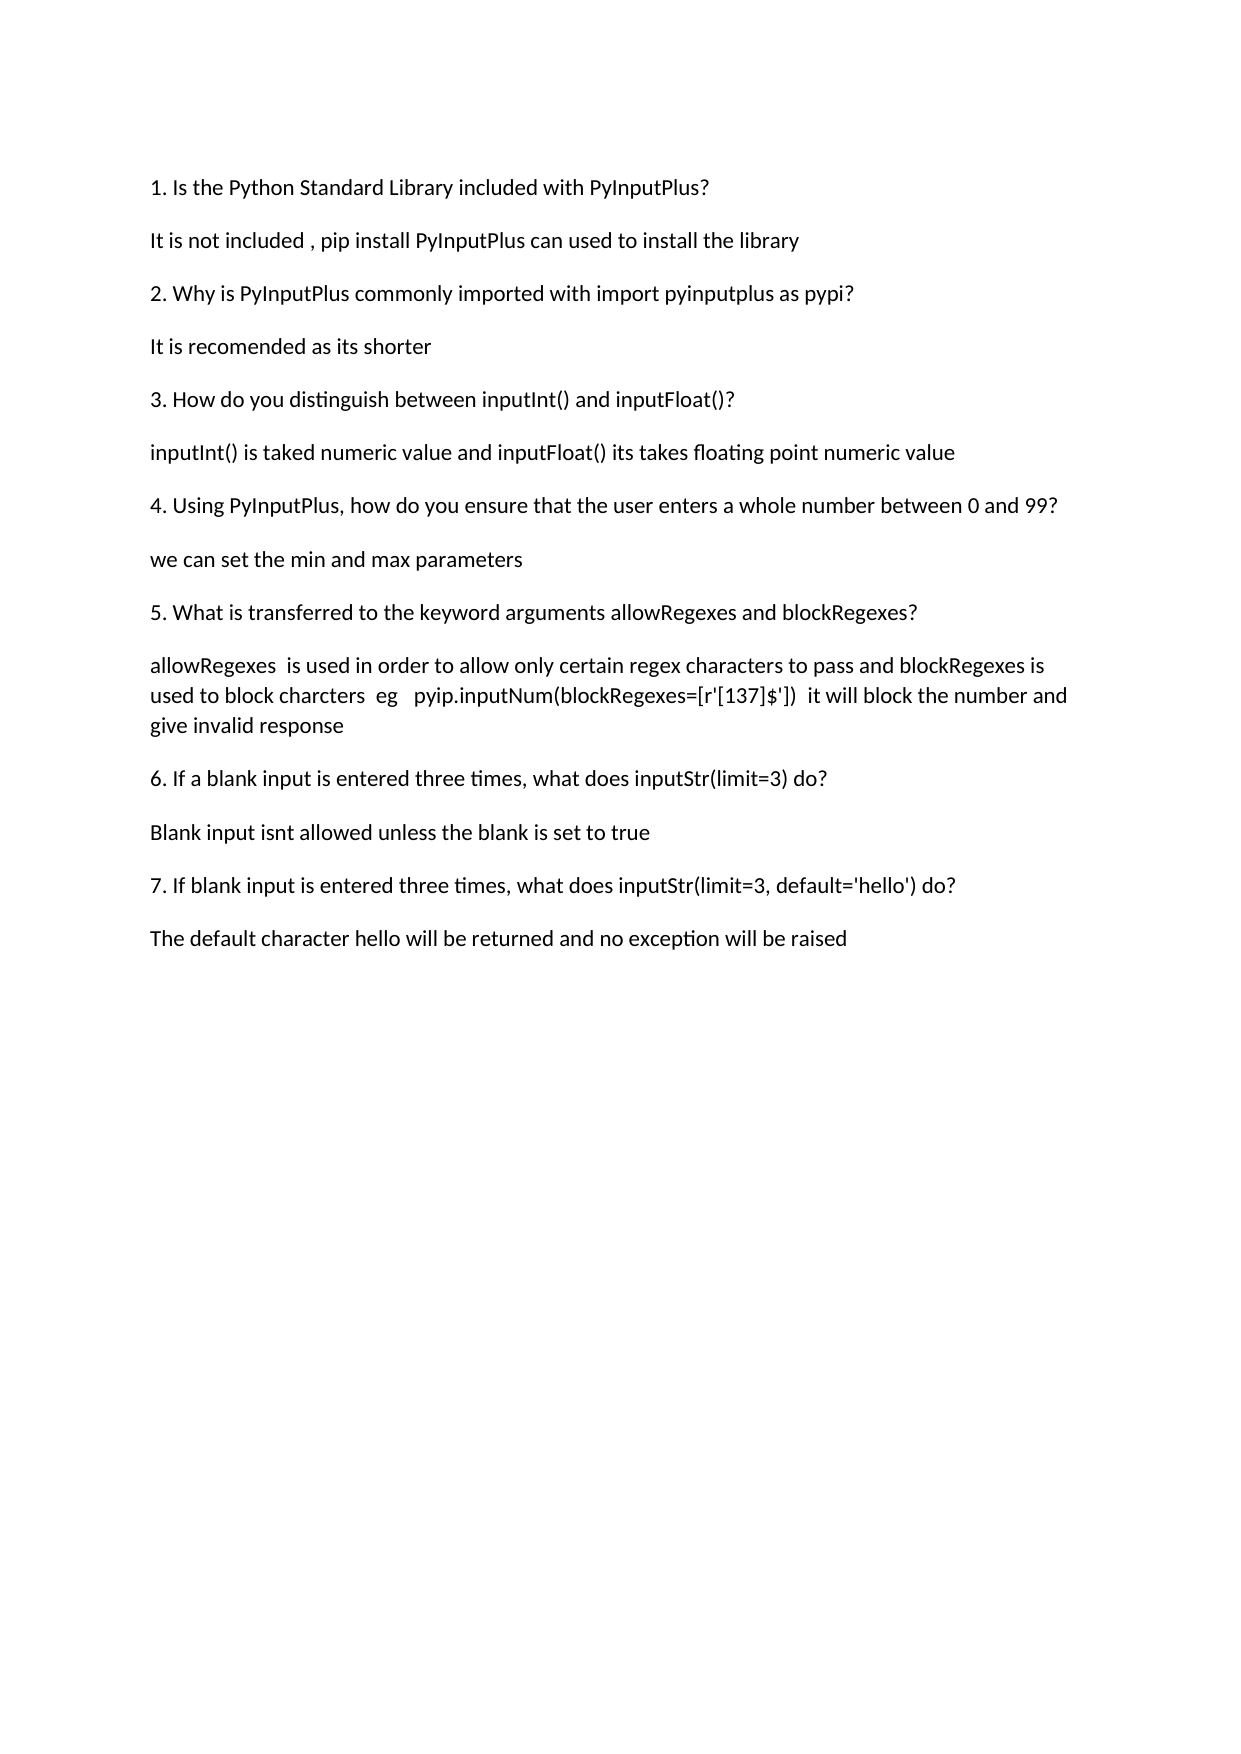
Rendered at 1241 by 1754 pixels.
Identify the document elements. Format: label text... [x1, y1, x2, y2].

text allowRegexes is used in order to allow only certain regex characters to pass and blockRegexes is used to block charcters eg pyip.inputNum(blockRegexes=[r'[137]$']) it will block the number and give invalid response [150, 651, 1090, 739]
text Blank input isnt allowed unless the blank is set to true [150, 818, 1090, 846]
text inputInt() is taked numeric value and inputFloat() its takes floating point numeric value [150, 438, 1090, 467]
text 3. How do you distinguish between inputInt() and inputFloat()? [150, 385, 1090, 413]
text we can set the min and max parameters [150, 545, 1090, 573]
text The default character hello will be returned and no exception will be raised [150, 924, 1090, 952]
text 7. If blank input is entered three times, what does inputStr(limit=3, default='hello') do? [150, 871, 1090, 899]
text 6. If a blank input is entered three times, what does inputStr(limit=3) do? [150, 764, 1090, 793]
text 5. What is transferred to the keyword arguments allowRegexes and blockRegexes? [150, 598, 1090, 626]
text It is not included , pip install PyInputPlus can used to install the library [150, 226, 1090, 254]
text 2. Why is PyInputPlus commonly imported with import pyinputplus as pypi? [150, 279, 1090, 307]
text 1. Is the Python Standard Library included with PyInputPlus? [150, 173, 1090, 201]
text 4. Using PyInputPlus, how do you ensure that the user enters a whole number between 0 and 99? [150, 492, 1090, 520]
text It is recomended as its shorter [150, 332, 1090, 360]
